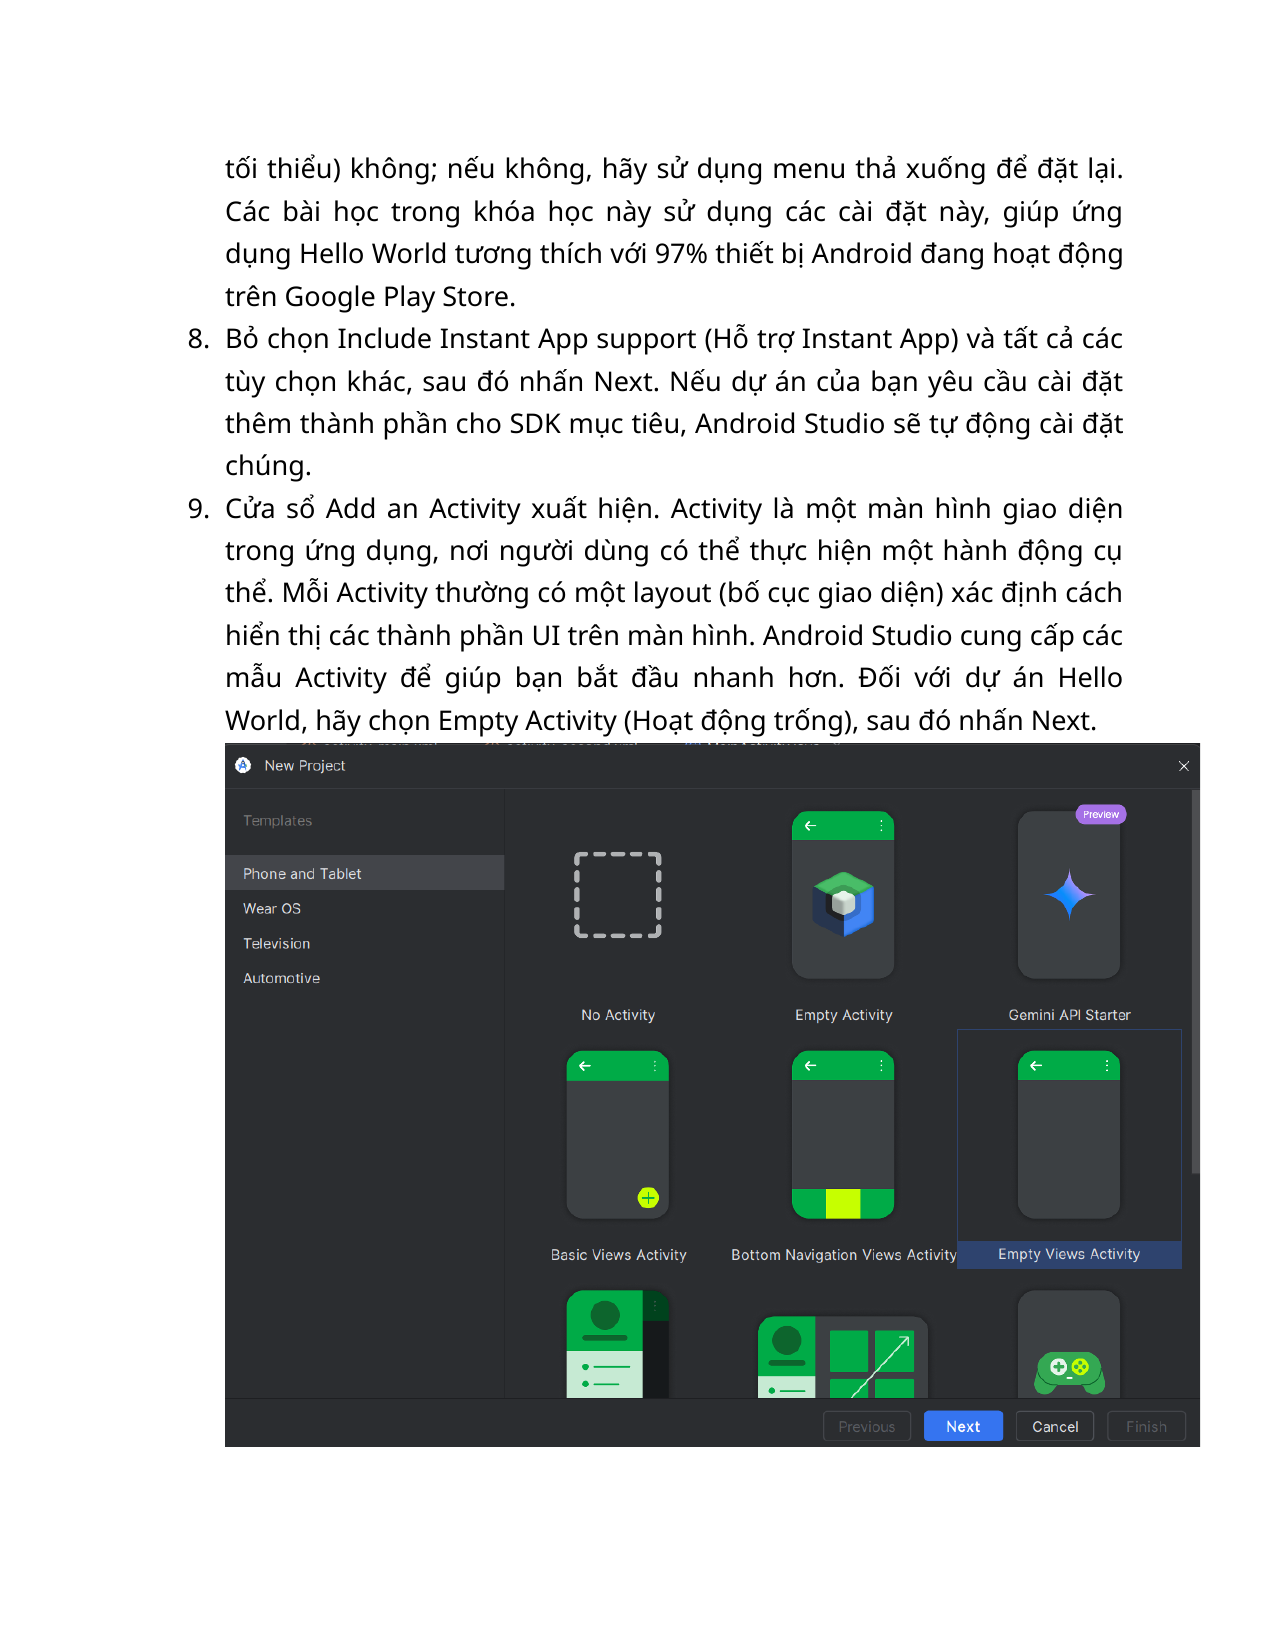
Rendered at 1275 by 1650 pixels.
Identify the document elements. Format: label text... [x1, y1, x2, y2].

list Bỏ chọn Include Instant App support (Hỗ trợ Instant App) và tất cả các tùy chọn khác, sau đó nhấn Next. Nếu dự án của bạn yêu cầu cài đặt thêm thành phần cho SDK mục tiêu, Android Studio sẽ tự động cài đặt chúng. [187, 319, 1125, 484]
list Cửa sổ Add an Activity xuất hiện. Activity là một màn hình giao diện trong ứng dụng, nơi người dùng có thể thực hiện một hành động cụ thể. Mỗi Activity thường có một layout (bố cục giao diện) xác định cách hiển thị các thành phần UI trên màn hình. Android Studio cung cấp các mẫu Activity để giúp bạn bắt đầu nhanh hơn. Đối với dự án Hello World, hãy chọn Empty Activity (Hoạt động trống), sau đó nhấn Next. [187, 489, 1125, 738]
picture [225, 743, 1200, 1447]
